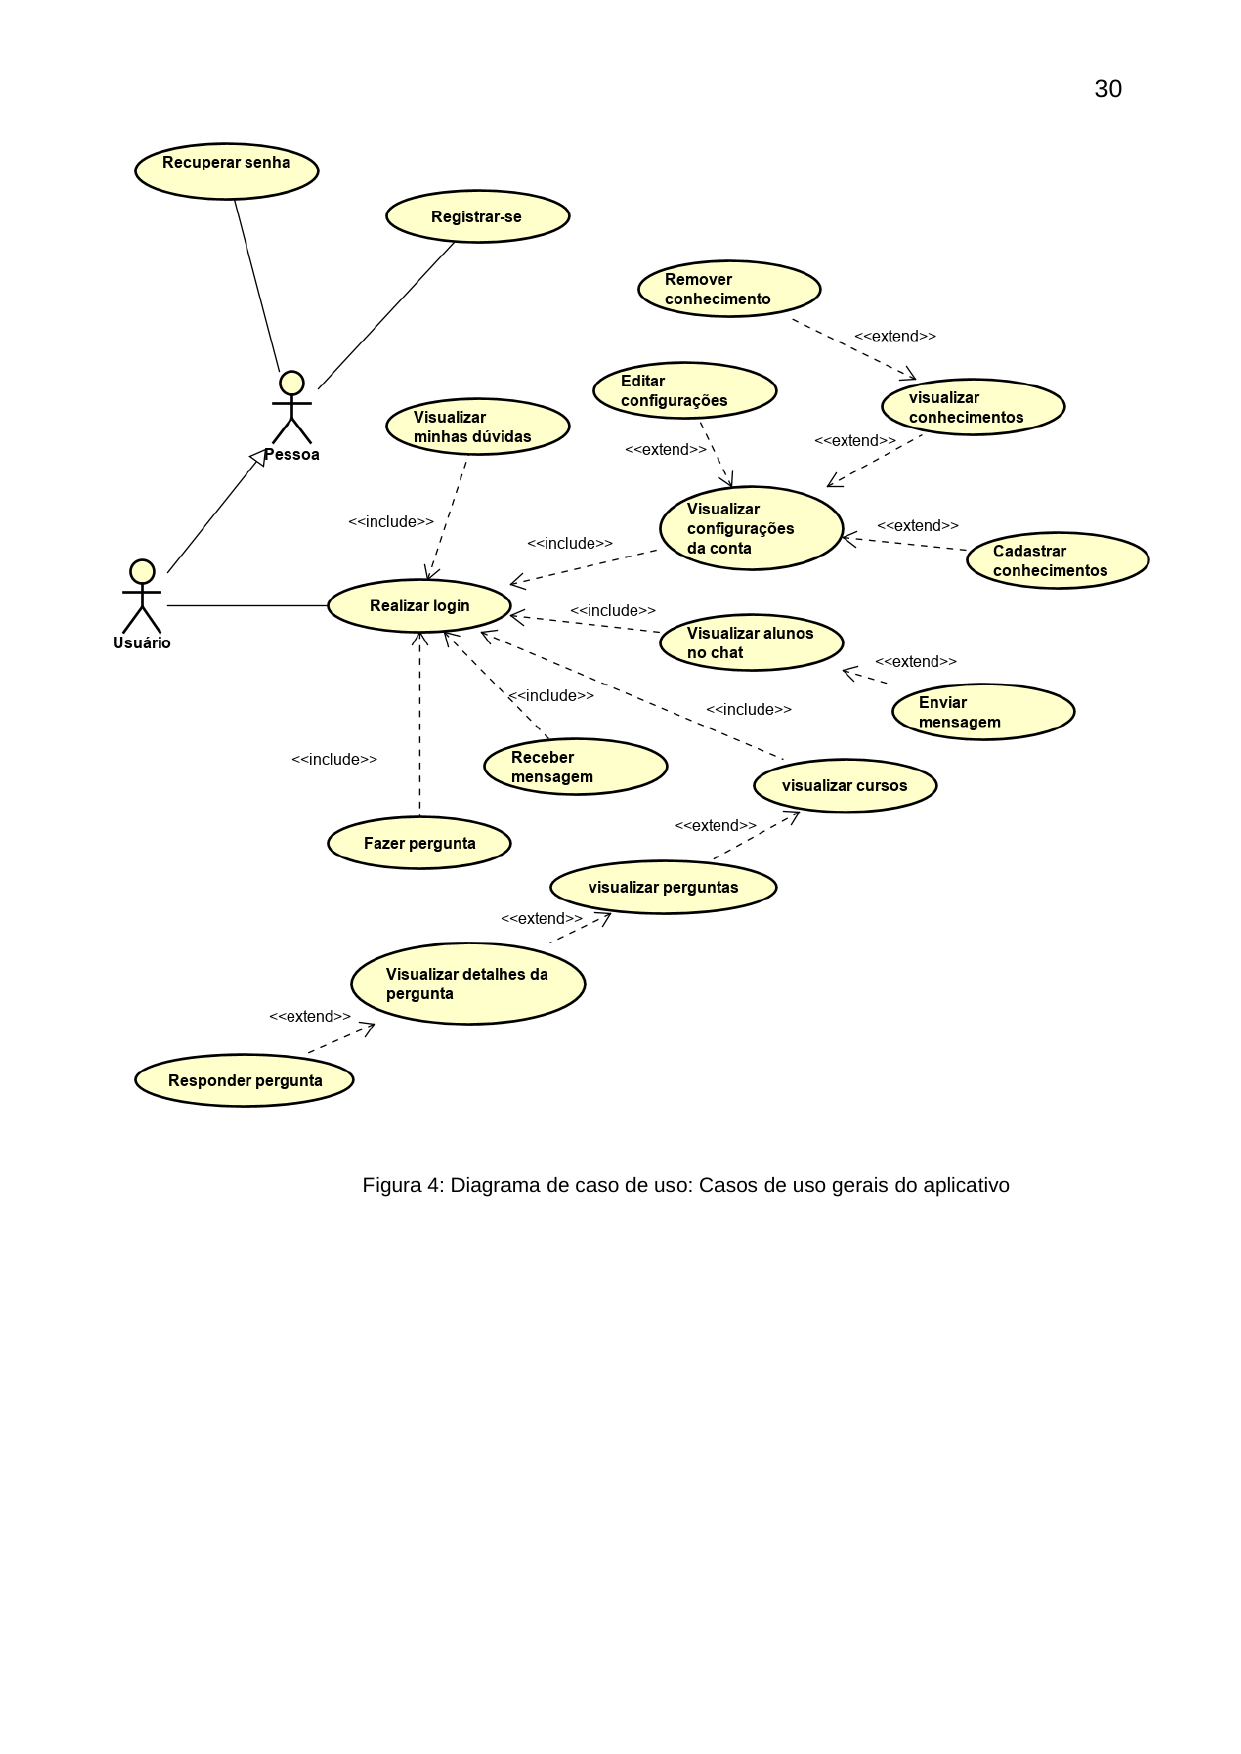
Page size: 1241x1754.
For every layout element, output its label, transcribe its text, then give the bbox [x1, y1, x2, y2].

picture [112, 128, 1155, 1115]
text Figura 4: Diagrama de caso de uso: Casos de uso gerais do aplicativo [177, 1172, 1122, 1196]
